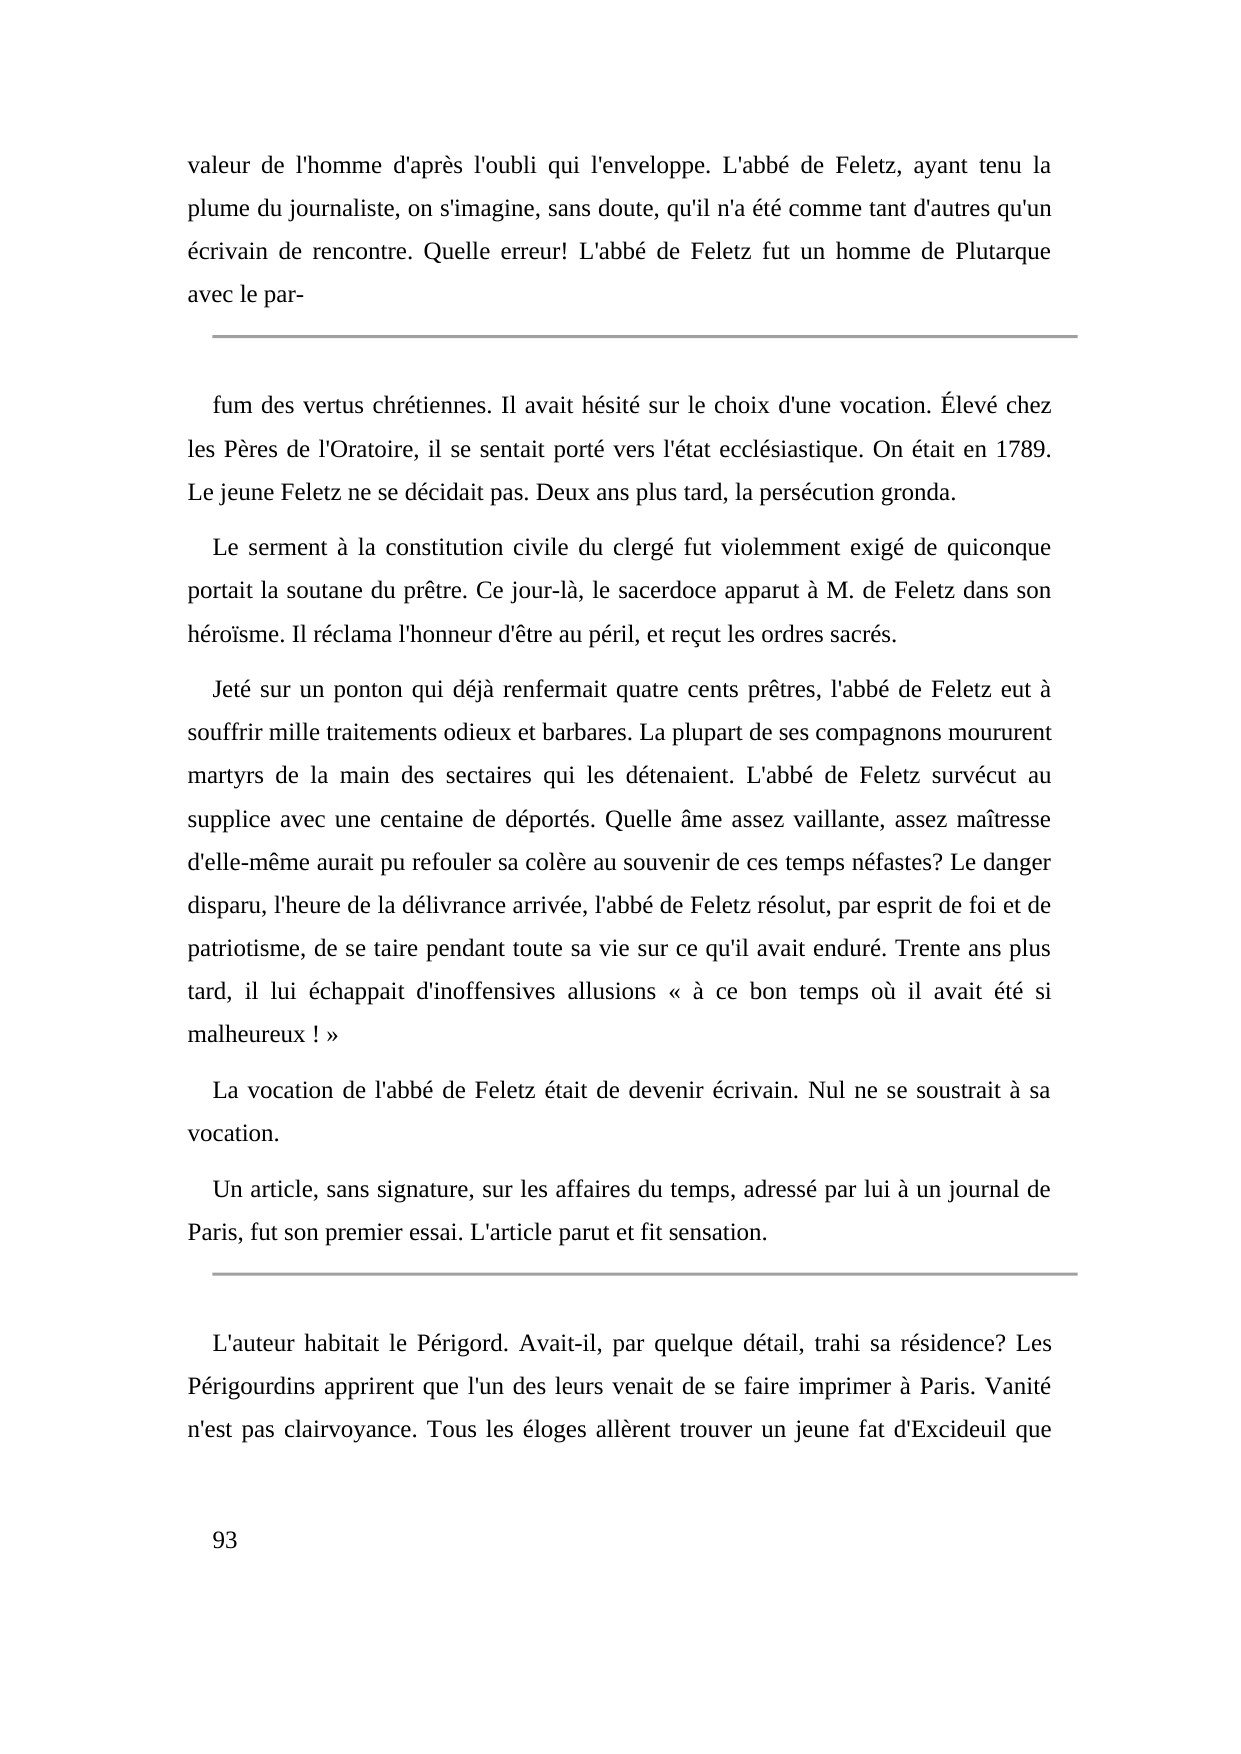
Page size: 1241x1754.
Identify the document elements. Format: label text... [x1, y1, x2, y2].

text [187, 150, 1053, 308]
text fum des vertus chrétiennes. Il avait hésité sur le choix d'une vocation. Élevé chez les Pères de l'Oratoire, il se sentait porté vers l'état ecclésiastique. On était en 1789. Le jeune Feletz ne se décidait pas. Deux ans plus tard, la persécution gronda. [187, 391, 1053, 506]
text Jeté sur un ponton qui déjà renfermait quatre cents prêtres, l'abbé de Feletz eut à souffrir mille traitements odieux et barbares. La plupart de ses compagnons moururent martyrs de la main des sectaires qui les détenaient. L'abbé de Feletz survécut au supplice avec une centaine de déportés. Quelle âme assez vaillante, assez maîtresse d'elle-même aurait pu refouler sa colère au souvenir de ces temps néfastes? Le danger disparu, l'heure de la délivrance arrivée, l'abbé de Feletz résolut, par esprit de foi et de patriotisme, de se taire pendant toute sa vie sur ce qu'il avait enduré. Trente ans plus tard, il lui échappait d'inoffensives allusions « à ce bon temps où il avait été si malheureux ! » [187, 674, 1053, 1048]
text Un article, sans signature, sur les affaires du temps, adressé par lui à un journal de Paris, fut son premier essai. L'article parut et fit sensation. [187, 1174, 1053, 1246]
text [187, 1328, 1053, 1443]
text La vocation de l'abbé de Feletz était de devenir écrivain. Nul ne se soustrait à sa vocation. [187, 1075, 1053, 1147]
text Le serment à la constitution civile du clergé fut violemment exigé de quiconque portait la soutane du prêtre. Ce jour-là, le sacerdoce apparut à M. de Feletz dans son héroïsme. Il réclama l'honneur d'être au péril, et reçut les ordres sacrés. [187, 532, 1053, 647]
